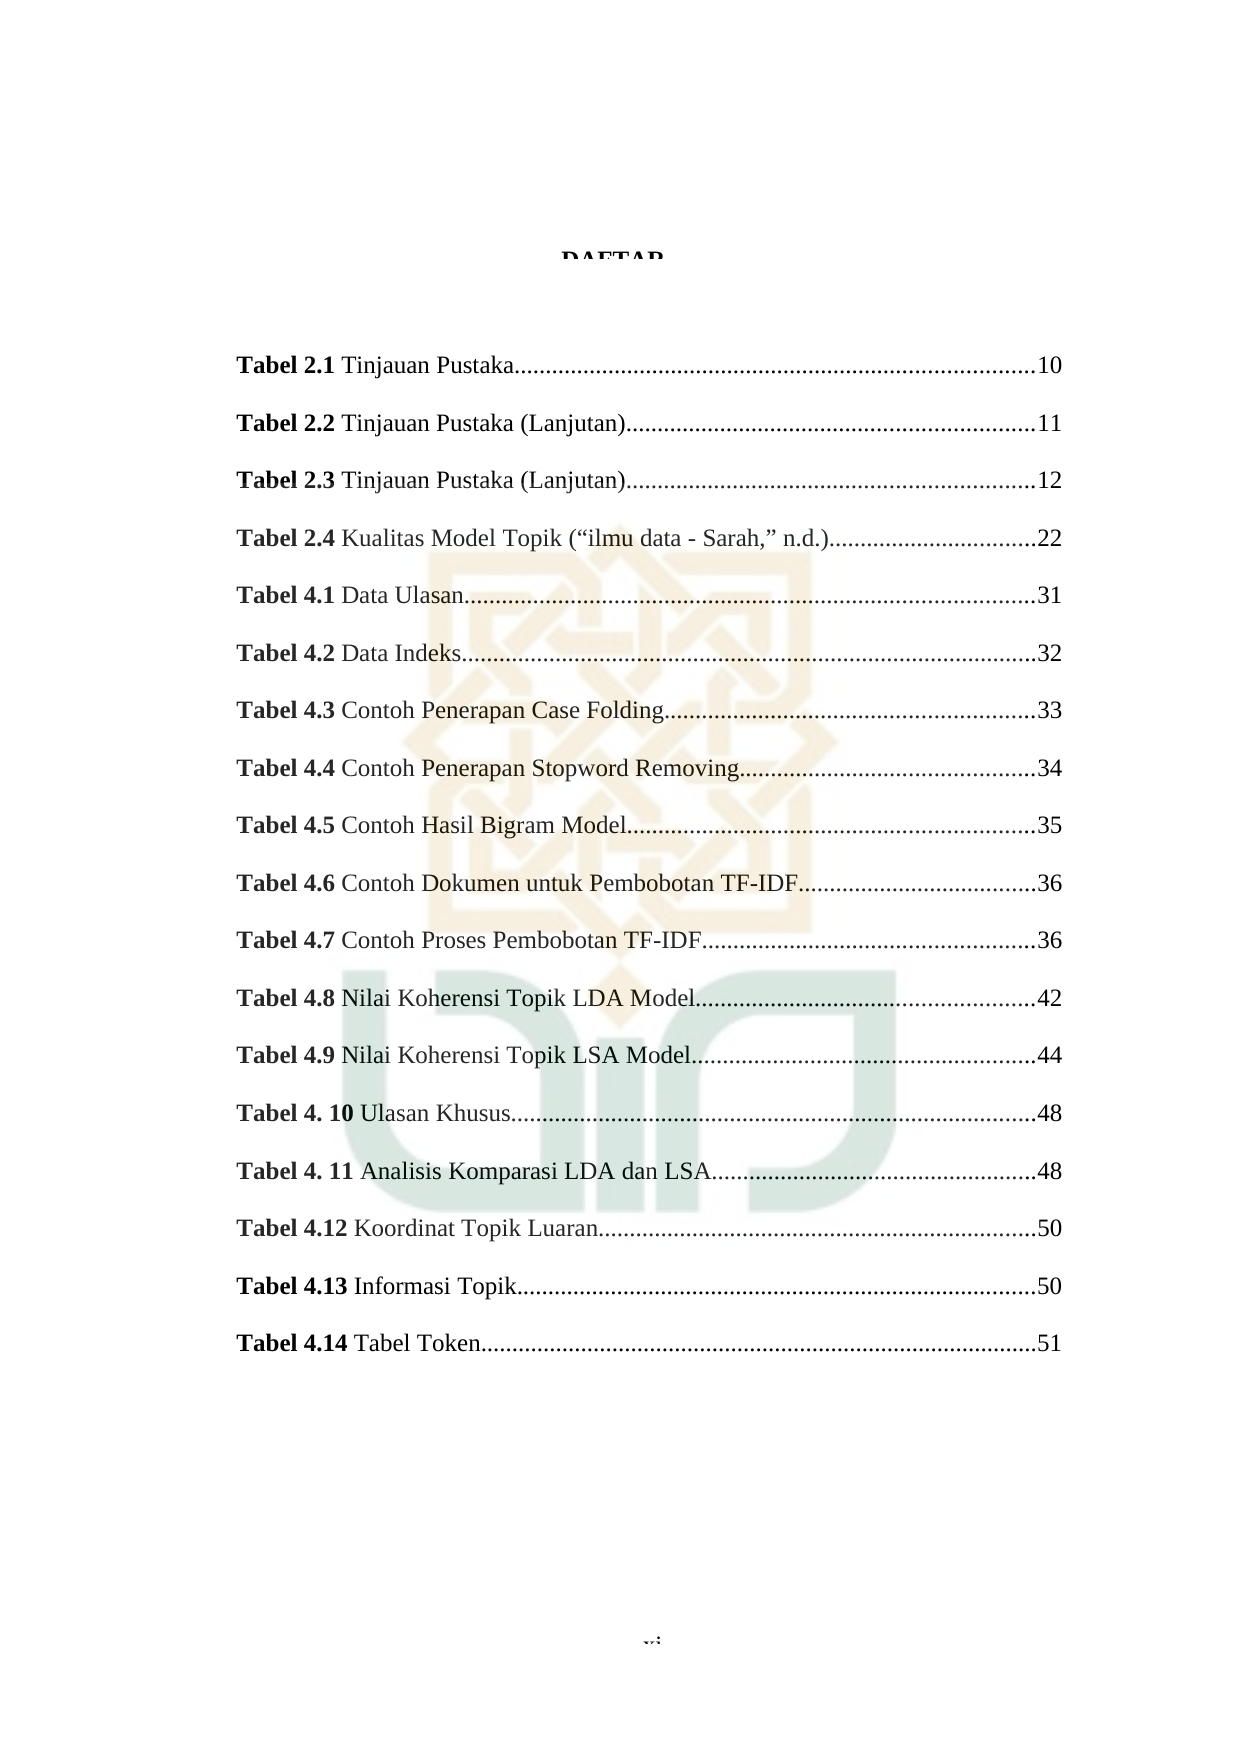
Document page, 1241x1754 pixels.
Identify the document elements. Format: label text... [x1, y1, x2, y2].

text Tabel 4. 10 Ulasan Khusus 48 [1024, 1098, 1086, 1127]
text Tabel 4.1 Data Ulasan 31 [1024, 581, 1086, 609]
text Tabel 4.2 Data Indeks 32 [1024, 638, 1086, 667]
picture [217, 483, 1024, 1270]
text Tabel 2.2 Tinjauan Pustaka (Lanjutan) 11 [236, 408, 1086, 437]
text Tabel 4.14 Tabel Token. 51 [236, 1328, 1086, 1357]
text Tabel 2.3 Tinjauan Pustaka (Lanjutan) 12 [236, 466, 1086, 494]
text Tabel 4.13 Informasi Topik. 50 [236, 1271, 1086, 1299]
text Tabel 2.1 Tinjauan Pustaka 10 [236, 351, 1086, 379]
